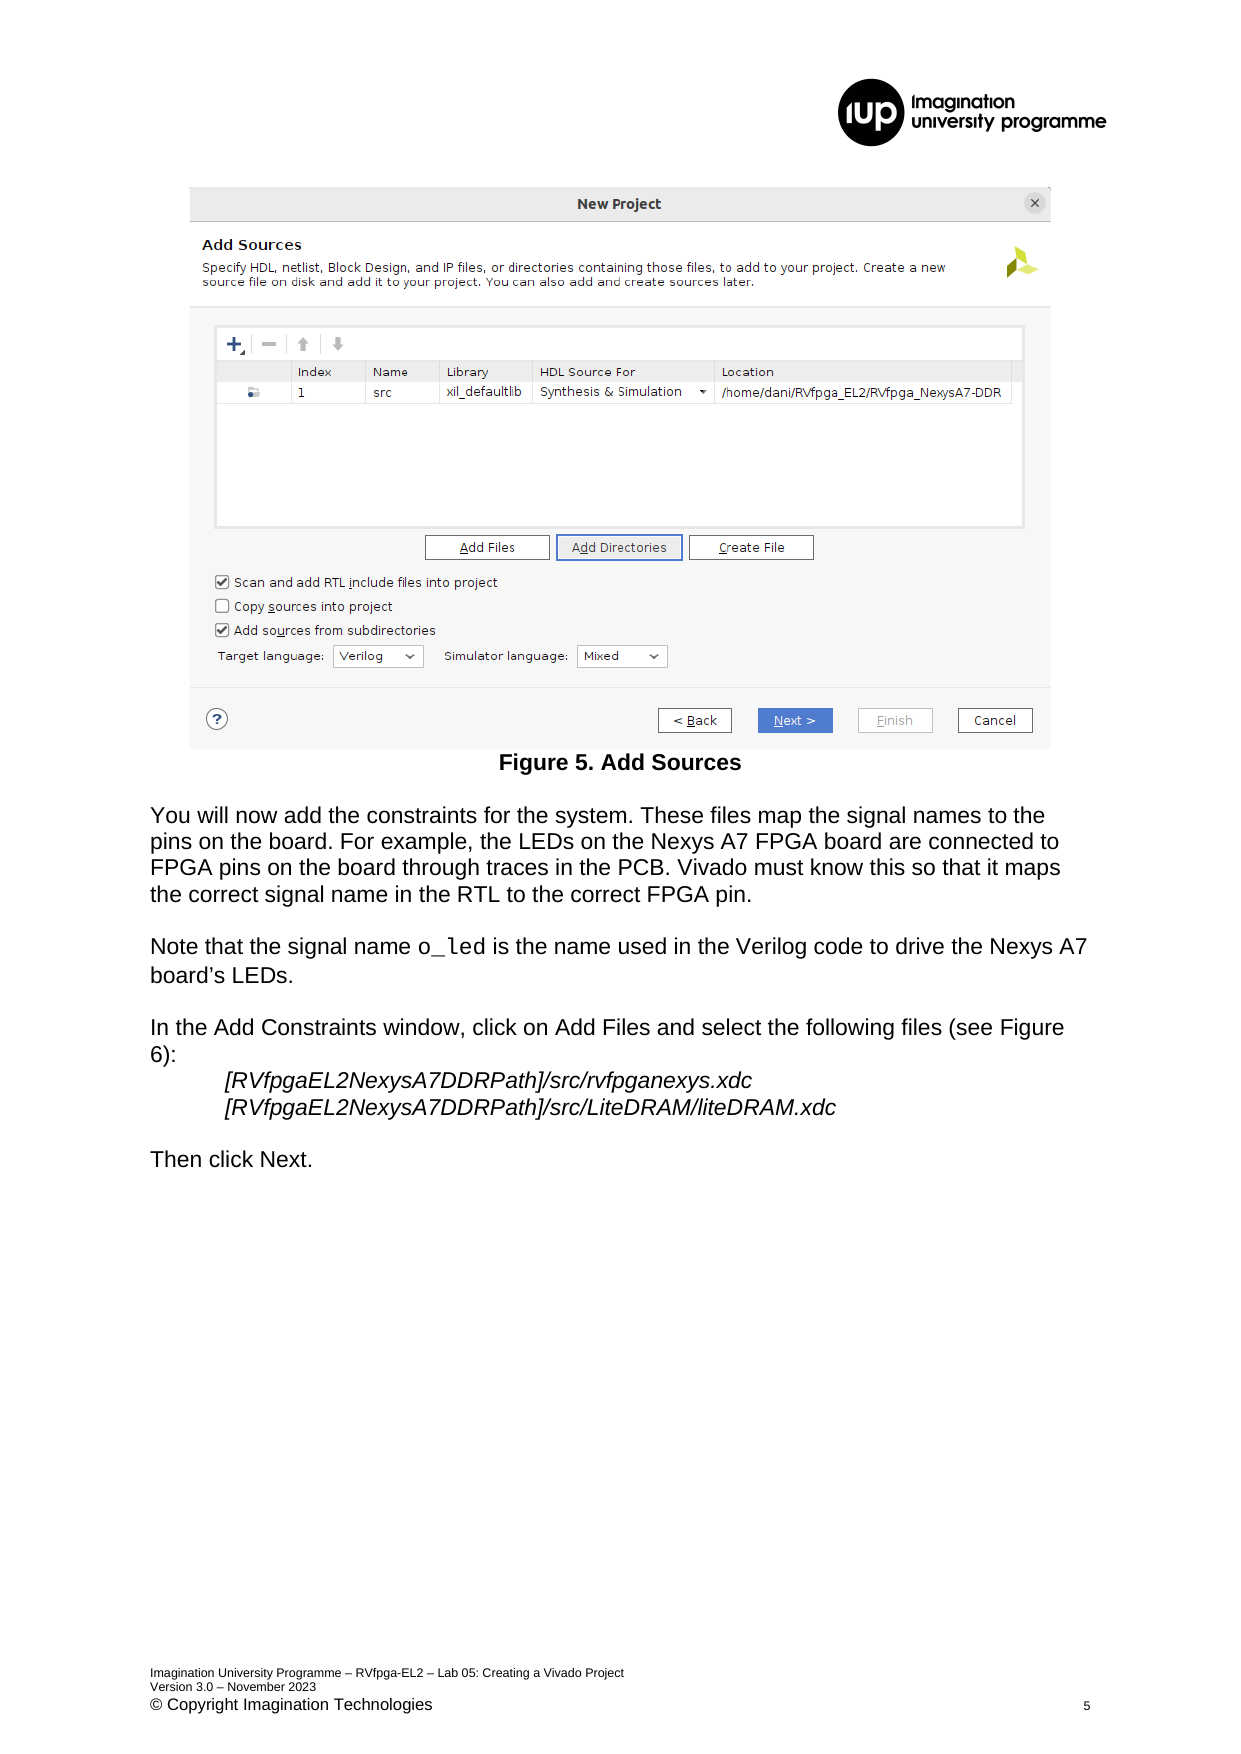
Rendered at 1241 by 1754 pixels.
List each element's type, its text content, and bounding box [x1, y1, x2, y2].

text [RVfpgaEL2NexysA7DDRPath]/src/rvfpganexys.xdc [225, 1067, 1090, 1093]
text You will now add the constraints for the system. These files map the signal names to the pins on the board. For example, the LEDs on the Nexys A7 FPGA board are connected to FPGA pins on the board through traces in the PCB. Vivado must know this so that it maps the correct signal name in the RTL to the correct FPGA pin. [150, 802, 1090, 907]
text In the Add Constraints window, click on Add Files and select the following files (see Figure 6): [150, 1014, 1090, 1067]
text Then click Next. [150, 1146, 1090, 1172]
text Figure 5. Add Sources [150, 749, 1090, 775]
picture [837, 77, 1108, 148]
picture [189, 187, 1051, 749]
text [RVfpgaEL2NexysA7DDRPath]/src/LiteDRAM/liteDRAM.xdc [225, 1093, 1090, 1120]
text Note that the signal name o_led is the name used in the Verilog code to drive the Nexys A7 board’s LEDs. [150, 933, 1090, 988]
